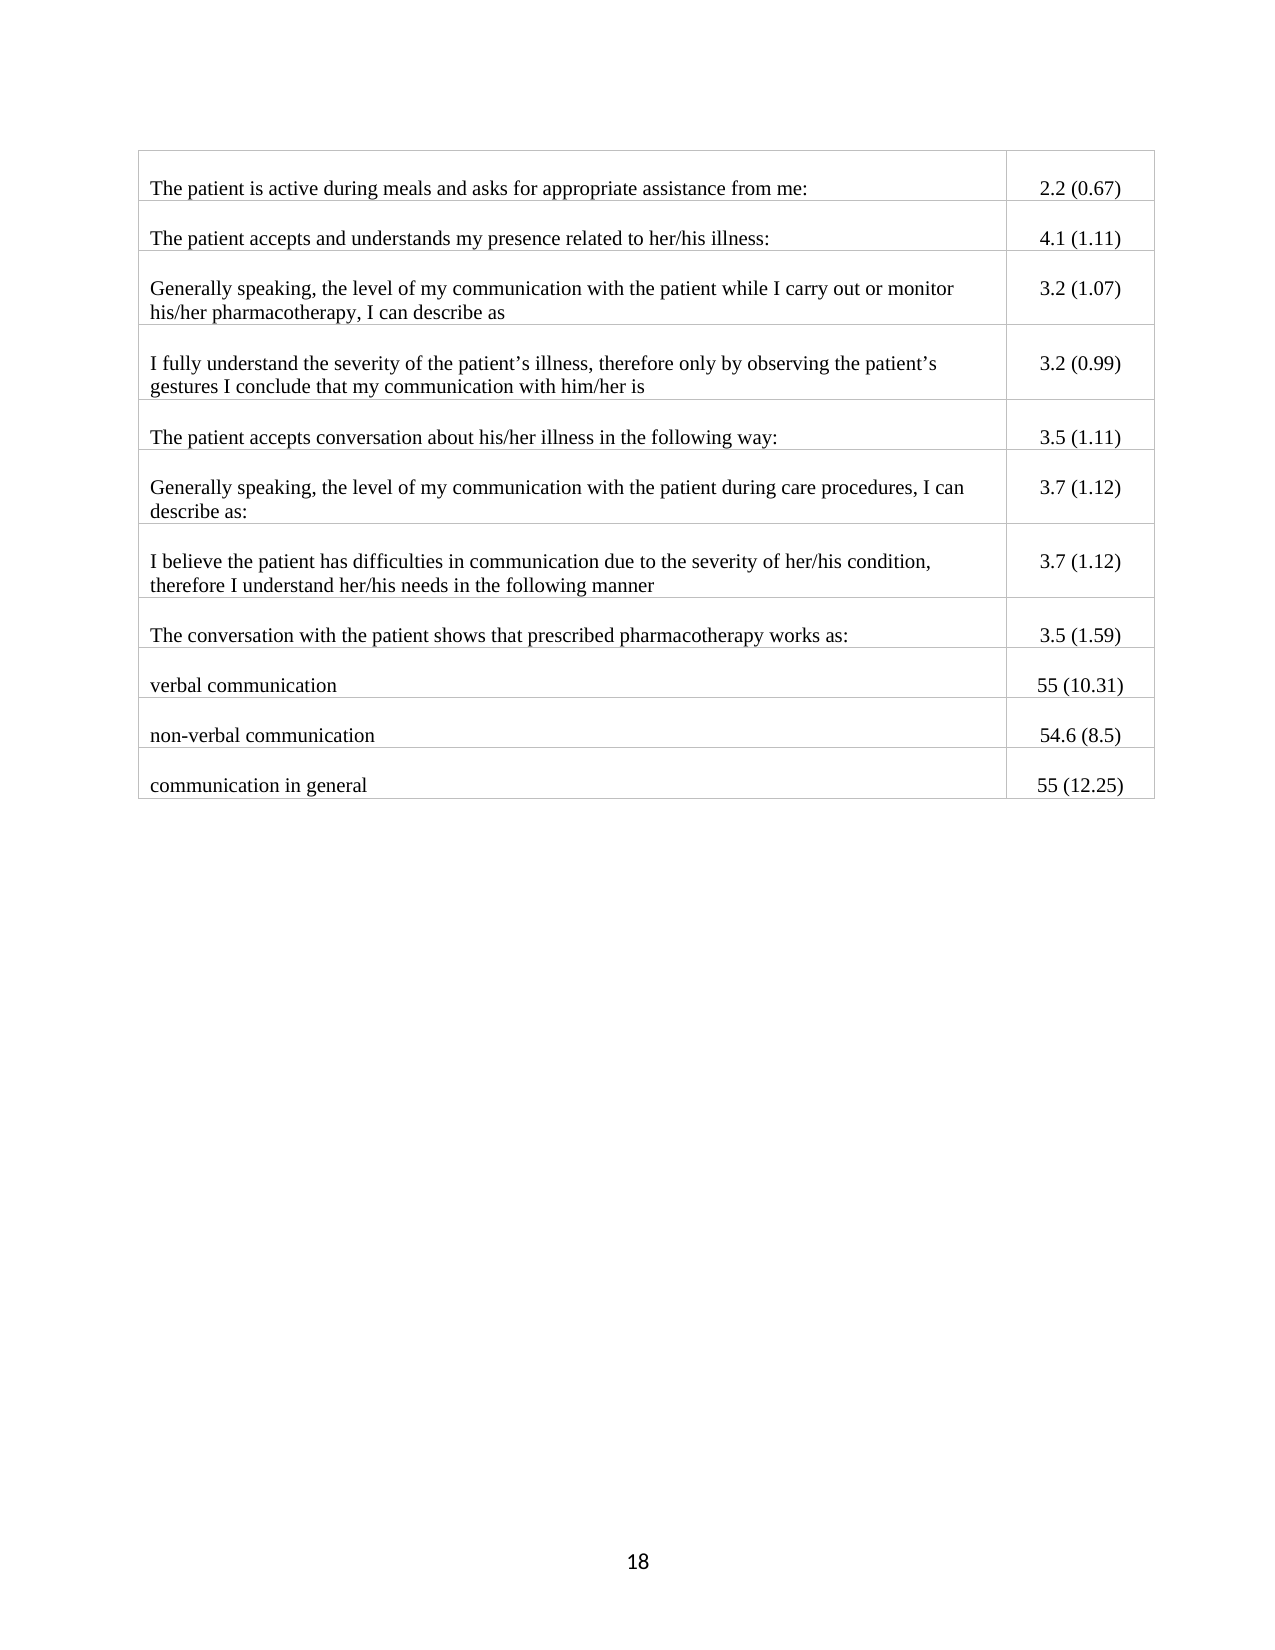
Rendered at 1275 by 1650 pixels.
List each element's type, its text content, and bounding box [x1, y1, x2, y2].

table_cell The conversation with the patient shows that prescribed pharmacotherapy works as: [139, 598, 1006, 647]
table_cell 3.2 (0.99) [1007, 325, 1154, 398]
table_cell 2.2 (0.67) [1007, 151, 1154, 200]
table_cell 3.5 (1.11) [1007, 400, 1154, 449]
table_cell Generally speaking, the level of my communication with the patient during care procedures, I can describe as: [139, 450, 1006, 523]
table_cell I fully understand the severity of the patient’s illness, therefore only by observing the patient’s gestures I conclude that my communication with him/her is [139, 325, 1006, 398]
table_cell The patient accepts conversation about his/her illness in the following way: [139, 400, 1006, 449]
table_cell I believe the patient has difficulties in communication due to the severity of her/his condition, therefore I understand her/his needs in the following manner [139, 524, 1006, 597]
table_cell 55 (12.25) [1007, 748, 1154, 797]
table_cell verbal communication [139, 648, 1006, 697]
table_cell 3.7 (1.12) [1007, 450, 1154, 523]
table_cell 3.2 (1.07) [1007, 251, 1154, 324]
table_cell 55 (10.31) [1007, 648, 1154, 697]
table_cell The patient is active during meals and asks for appropriate assistance from me: [139, 151, 1006, 200]
table_cell 3.7 (1.12) [1007, 524, 1154, 597]
table_cell 4.1 (1.11) [1007, 201, 1154, 250]
table_cell Generally speaking, the level of my communication with the patient while I carry out or monitor his/her pharmacotherapy, I can describe as [139, 251, 1006, 324]
table_cell The patient accepts and understands my presence related to her/his illness: [139, 201, 1006, 250]
table_cell 54.6 (8.5) [1007, 698, 1154, 747]
table_cell communication in general [139, 748, 1006, 797]
table_cell non-verbal communication [139, 698, 1006, 747]
table_cell 3.5 (1.59) [1007, 598, 1154, 647]
